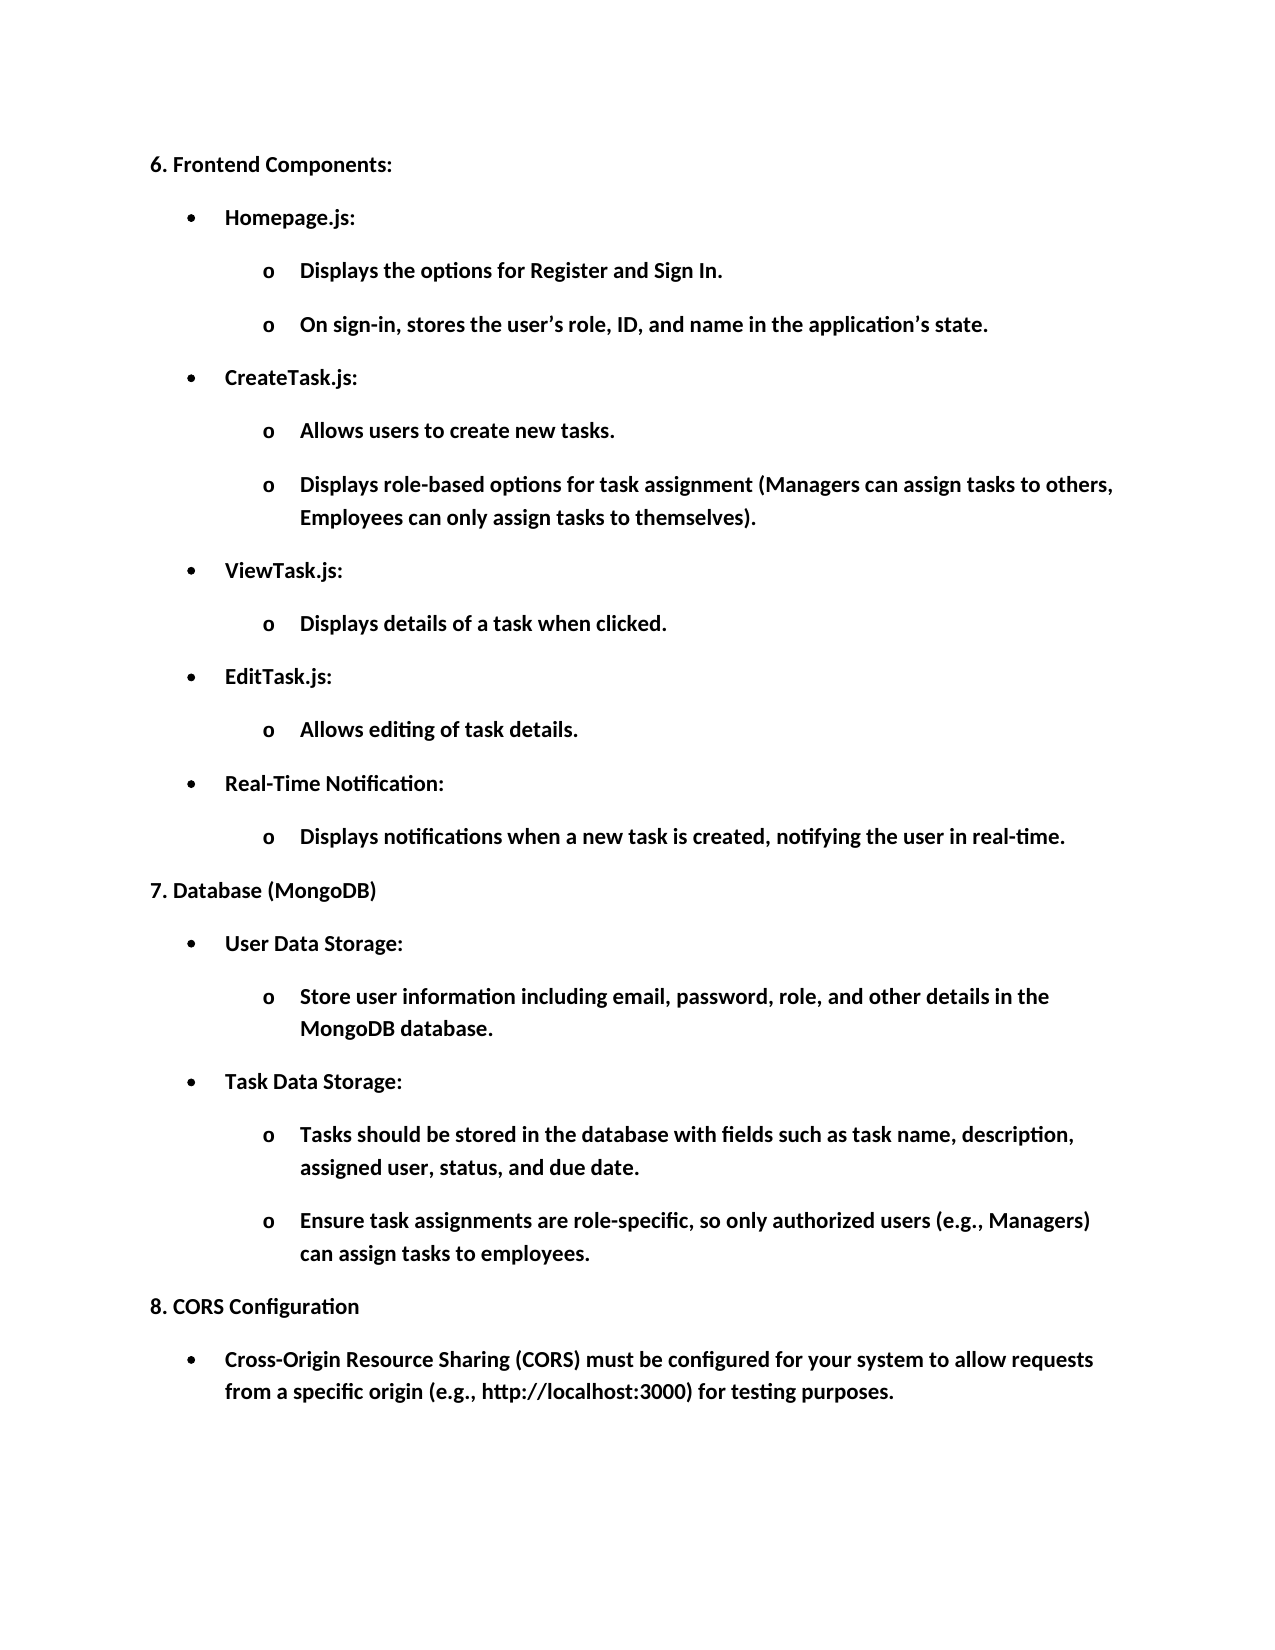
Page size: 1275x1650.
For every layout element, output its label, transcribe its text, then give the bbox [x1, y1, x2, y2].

list Ensure task assignments are role-specific, so only authorized users (e.g., Managers) can assign tasks to employees. [262, 1206, 1125, 1267]
list Tasks should be stored in the database with fields such as task name, description, assigned user, status, and due date. [262, 1121, 1125, 1181]
text 6. Frontend Components: [150, 150, 1125, 178]
list Task Data Storage: [187, 1067, 1125, 1096]
list Displays the options for Register and Sign In. [262, 256, 1125, 284]
list Allows users to create new tasks. [262, 416, 1125, 445]
list CreateTask.js: [187, 363, 1125, 391]
list Cross-Origin Resource Sharing (CORS) must be configured for your system to allow requests from a specific origin (e.g., http://localhost:3000) for testing purposes. [187, 1345, 1125, 1405]
text 7. Database (MongoDB) [150, 876, 1125, 904]
list User Data Storage: [187, 929, 1125, 957]
text 8. CORS Configuration [150, 1292, 1125, 1320]
list Store user information including email, password, role, and other details in the MongoDB database. [262, 982, 1125, 1042]
list Real-Time Notification: [187, 769, 1125, 797]
list Displays details of a task when clicked. [262, 609, 1125, 637]
list ViewTask.js: [187, 556, 1125, 584]
list On sign-in, stores the user’s role, ID, and name in the application’s state. [262, 310, 1125, 338]
list EditTask.js: [187, 662, 1125, 690]
list Displays notifications when a new task is created, notifying the user in real-time. [262, 822, 1125, 851]
list Displays role-based options for task assignment (Managers can assign tasks to others, Employees can only assign tasks to themselves). [262, 470, 1125, 531]
list Homepage.js: [187, 203, 1125, 231]
list Allows editing of task details. [262, 715, 1125, 744]
